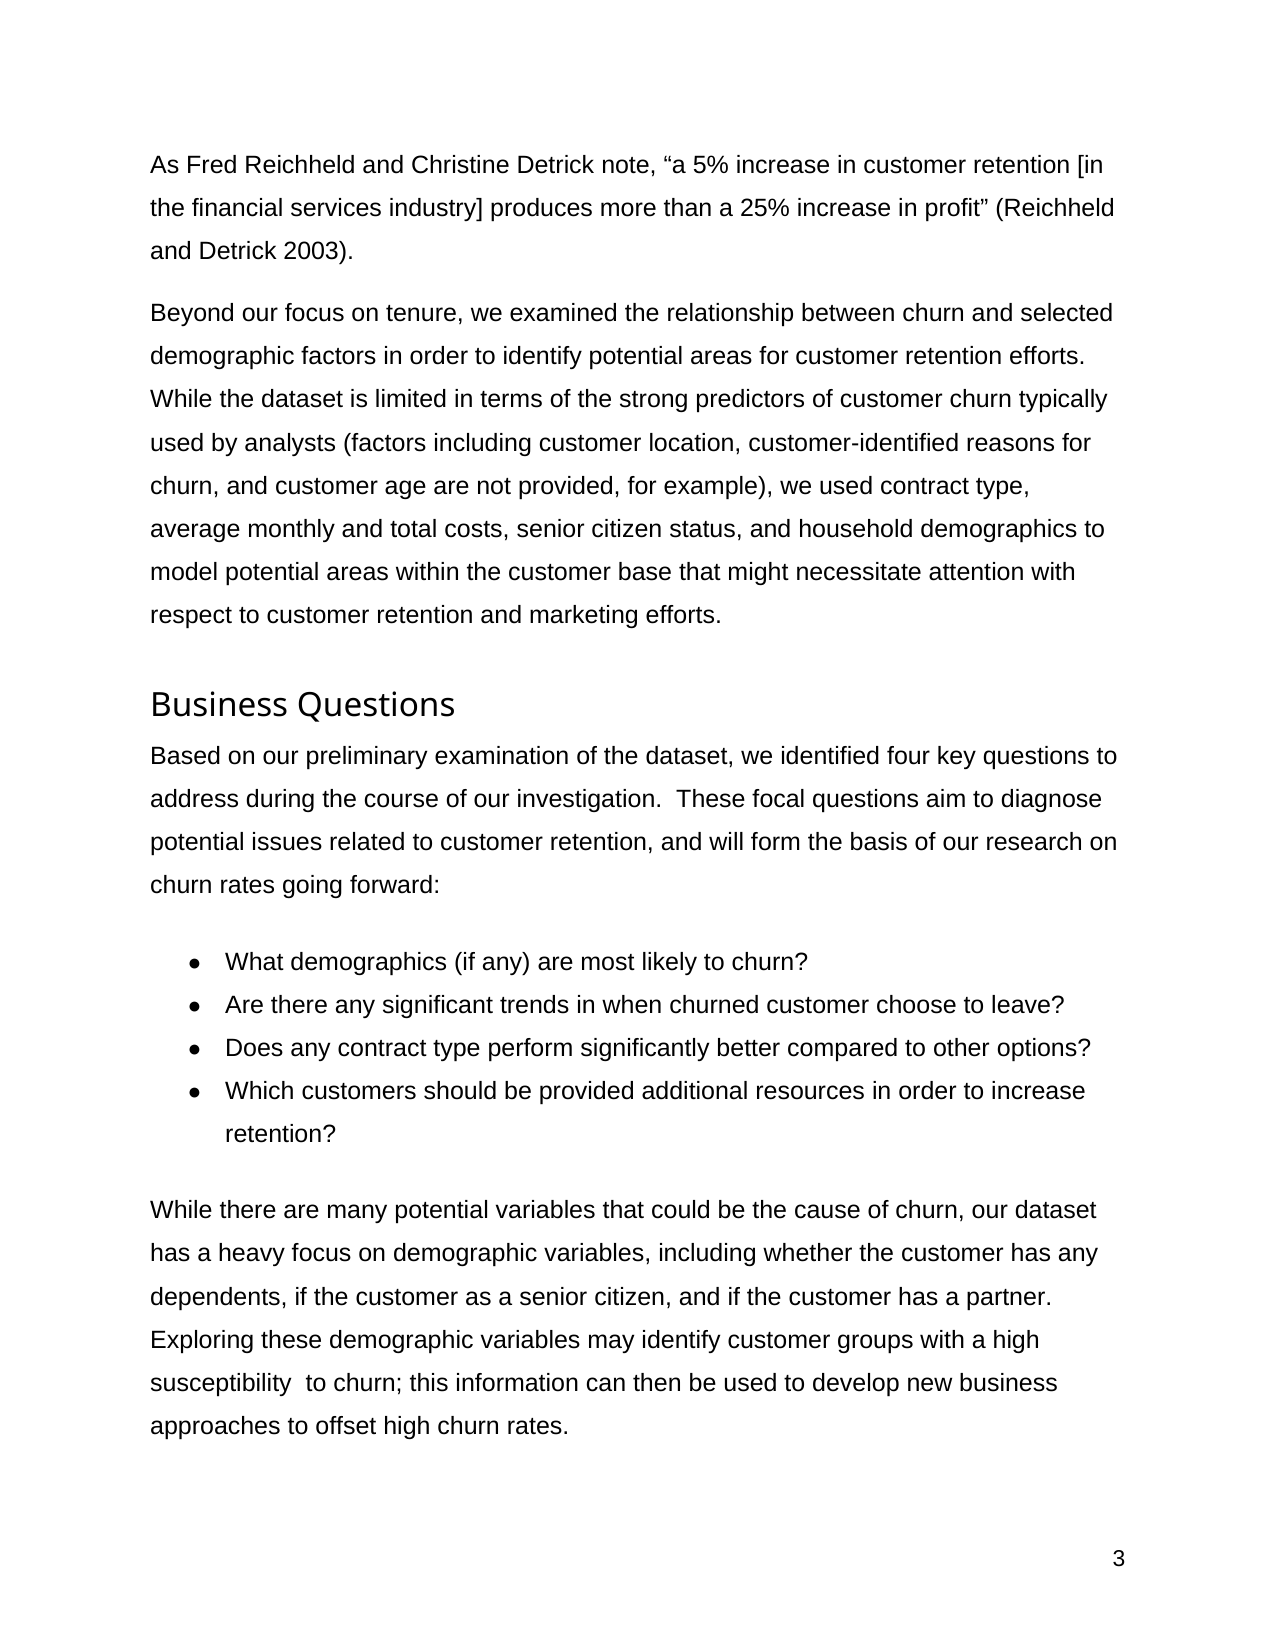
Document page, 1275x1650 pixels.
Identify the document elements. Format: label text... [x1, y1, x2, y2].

text Based on our preliminary examination of the dataset, we identified four key questions to address during the course of our investigation. These focal questions aim to diagnose potential issues related to customer retention, and will form the basis of our research on churn rates going forward: [150, 741, 1125, 899]
list What demographics (if any) are most likely to churn? [187, 947, 1125, 975]
text Beyond our focus on tenure, we examined the relationship between churn and selected demographic factors in order to identify potential areas for customer retention efforts. While the dataset is limited in terms of the strong predictors of customer churn typically used by analysts (factors including customer location, customer-identified reasons for churn, and customer age are not provided, for example), we used contract type, average monthly and total costs, senior citizen status, and household demographics to model potential areas within the customer base that might necessitate attention with respect to customer retention and marketing efforts. [150, 298, 1125, 629]
list Are there any significant trends in when churned customer choose to leave? [187, 990, 1125, 1018]
subtitle Business Questions [150, 681, 1125, 726]
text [150, 150, 1125, 265]
list Does any contract type perform significantly better compared to other options? [187, 1033, 1125, 1062]
text While there are many potential variables that could be the cause of churn, our dataset has a heavy focus on demographic variables, including whether the customer has any dependents, if the customer as a senior citizen, and if the customer has a partner. Exploring these demographic variables may identify customer groups with a high susceptibility to churn; this information can then be used to develop new business approaches to offset high churn rates. [150, 1195, 1125, 1440]
list Which customers should be provided additional resources in order to increase retention? [187, 1076, 1125, 1148]
